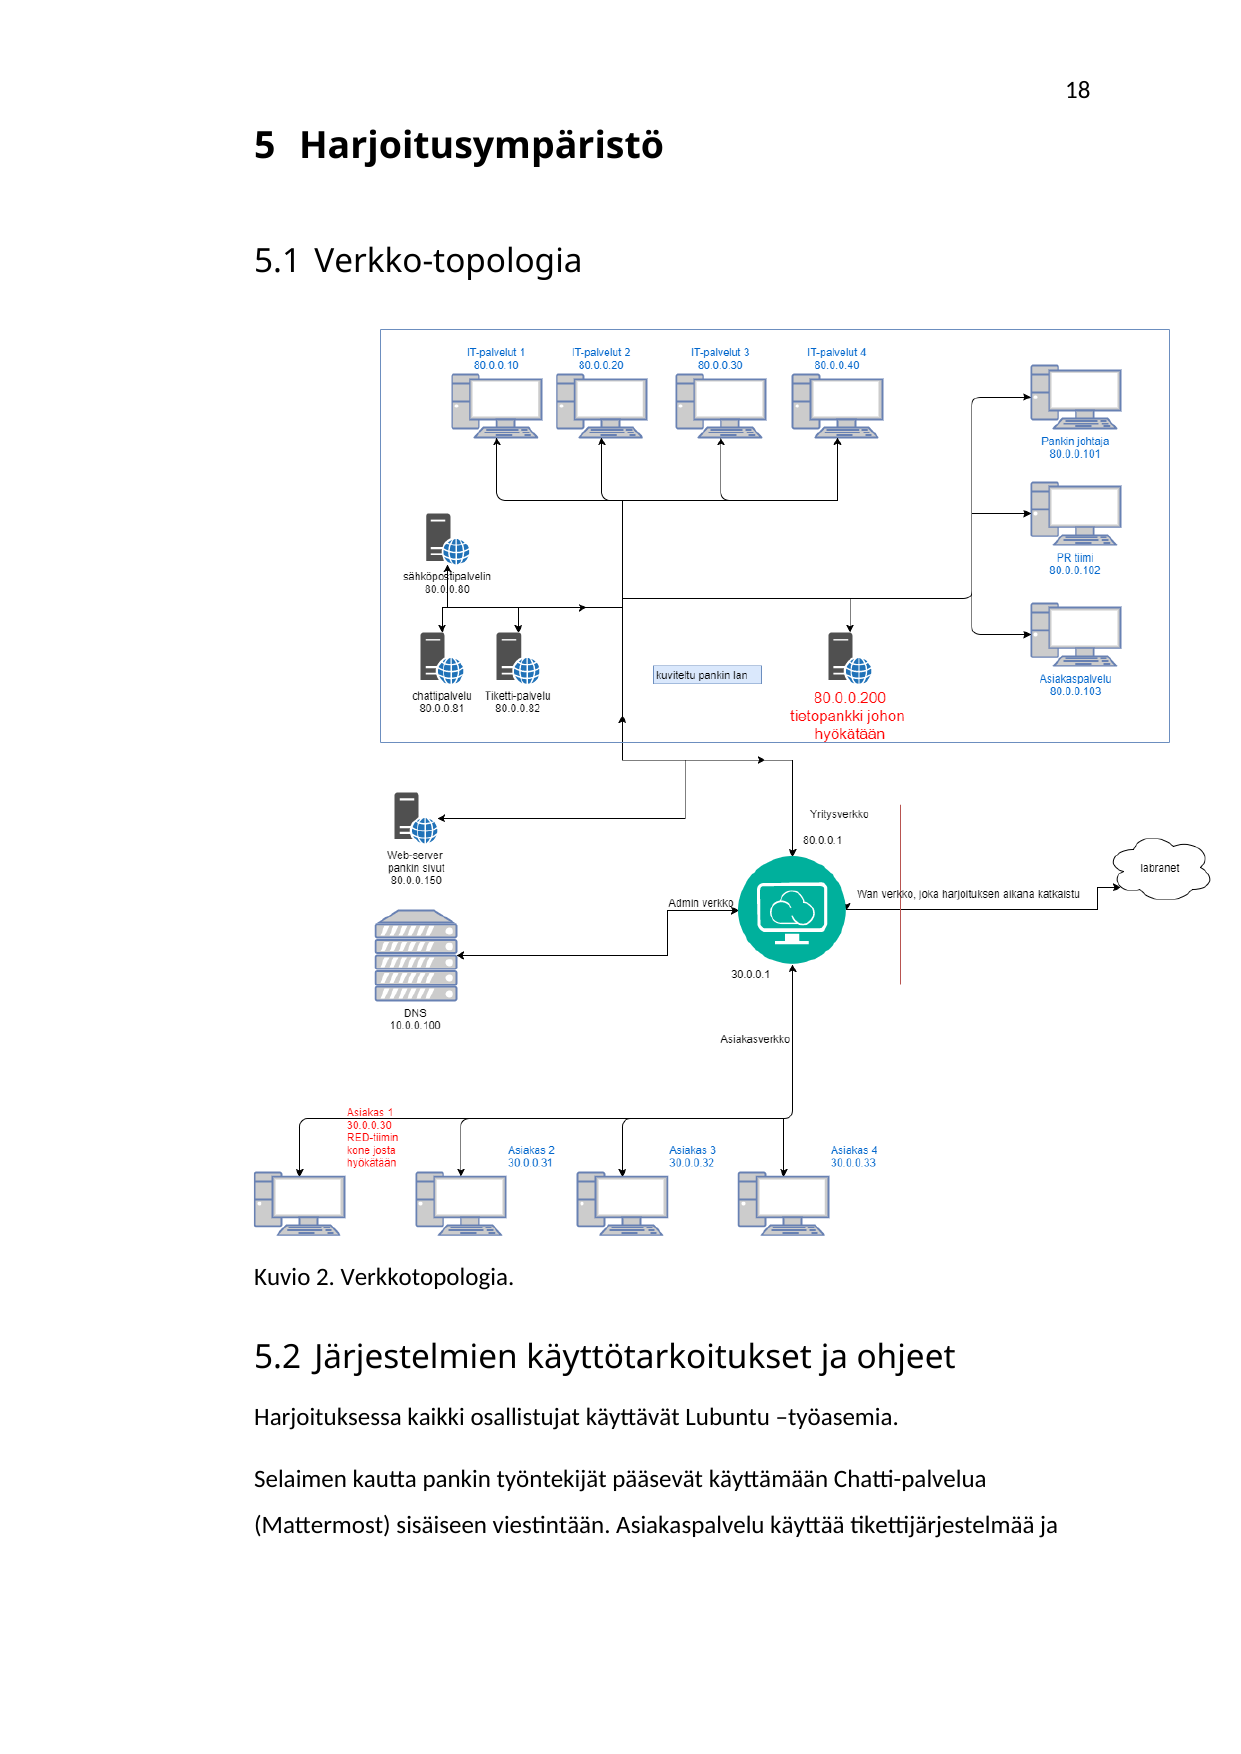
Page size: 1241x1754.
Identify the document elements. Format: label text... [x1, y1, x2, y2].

subtitle Järjestelmien käyttötarkoitukset ja ohjeet [254, 1333, 1090, 1378]
subtitle Verkko-topologia [254, 236, 1090, 282]
subtitle Harjoitusympäristö [254, 118, 1090, 169]
text Kuvio 2. Verkkotopologia. [254, 1261, 1090, 1291]
text Harjoituksessa kaikki osallistujat käyttävät Lubuntu –työasemia. [254, 1401, 1090, 1432]
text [254, 1463, 1090, 1540]
picture [253, 329, 1214, 1236]
